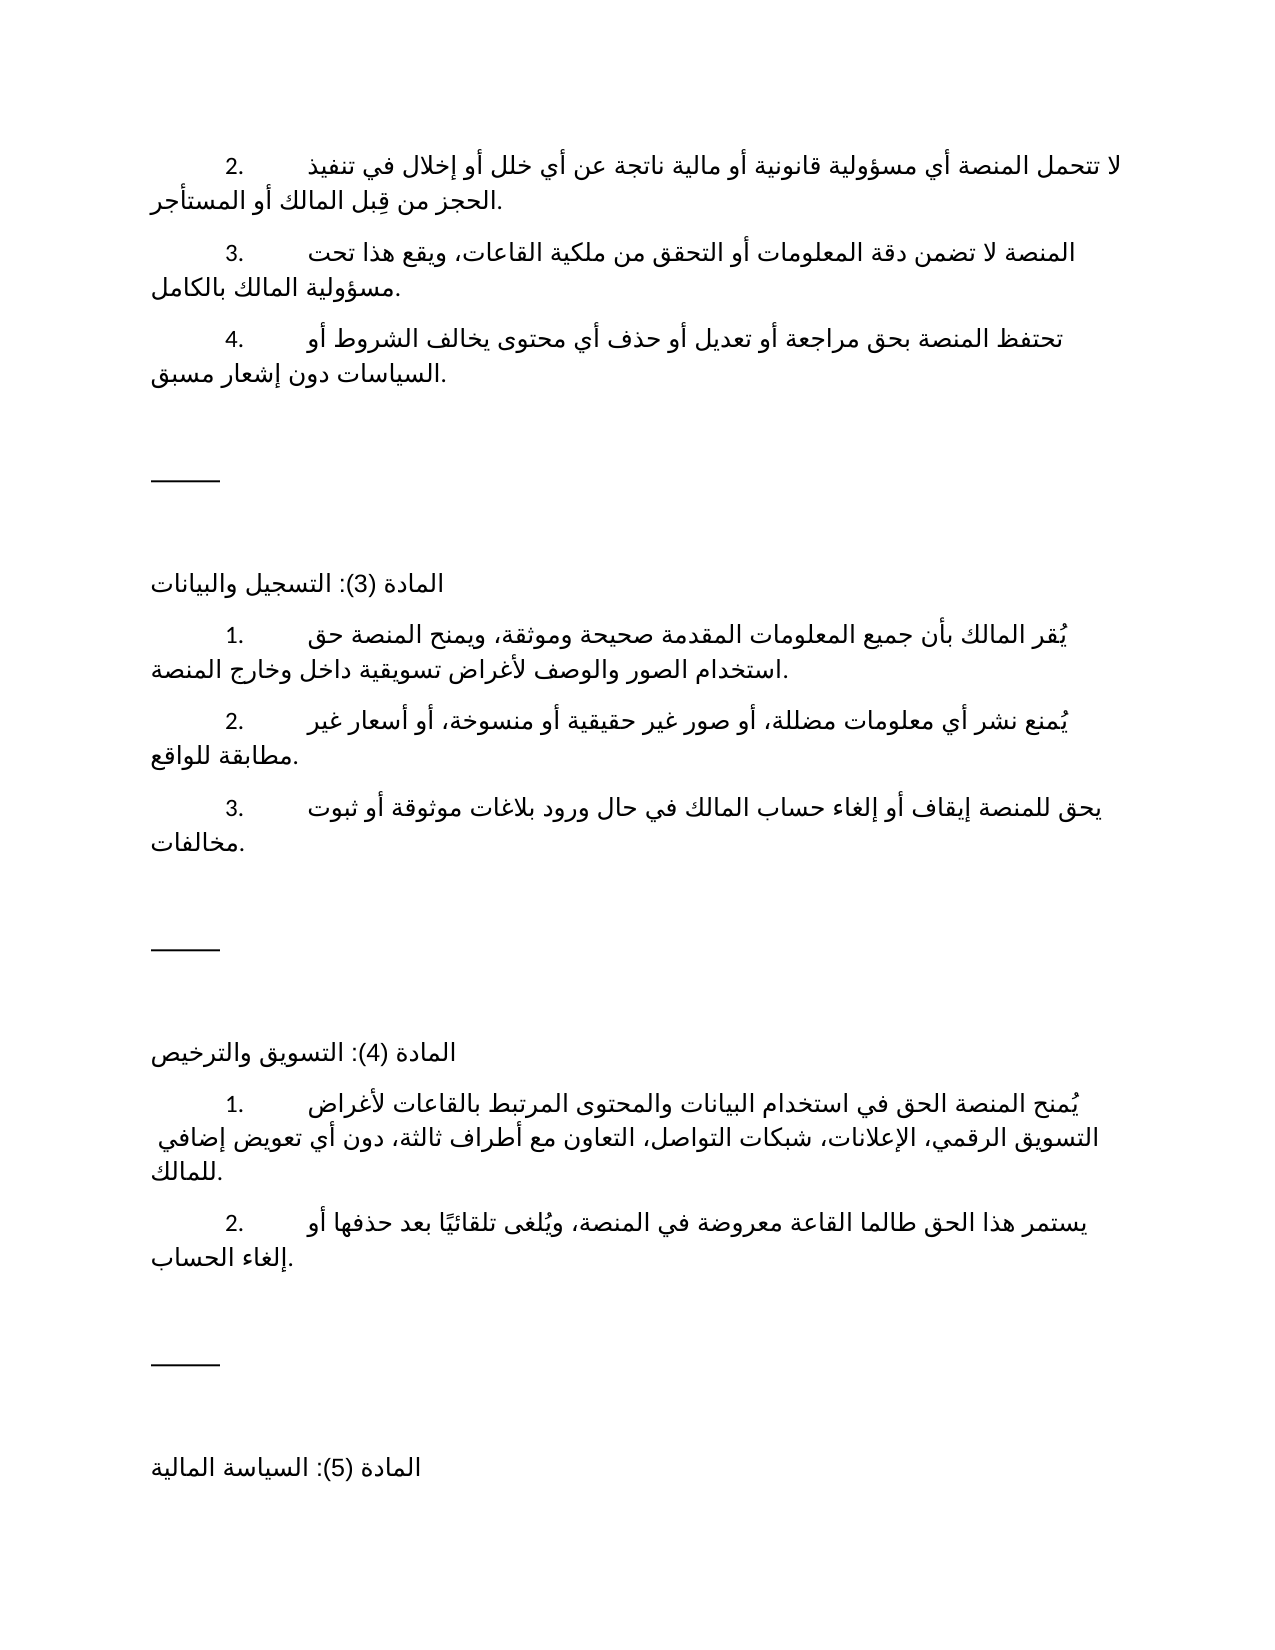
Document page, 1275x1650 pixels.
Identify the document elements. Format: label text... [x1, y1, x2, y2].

text 1. يُمنح المنصة الحق في استخدام البيانات والمحتوى المرتبط بالقاعات لأغراض التسويق الرقمي، الإعلانات، شبكات التواصل، التعاون مع أطراف ثالثة، دون أي تعويض إضافي للمالك. [150, 1088, 1125, 1186]
text المادة (5): السياسة المالية [150, 1453, 1125, 1482]
text المادة (3): التسجيل والبيانات [150, 569, 1125, 598]
text ⸻ [150, 462, 1125, 496]
text 1. يُقر المالك بأن جميع المعلومات المقدمة صحيحة وموثقة، ويمنح المنصة حق استخدام الصور والوصف لأغراض تسويقية داخل وخارج المنصة. [150, 619, 1125, 684]
text 3. المنصة لا تضمن دقة المعلومات أو التحقق من ملكية القاعات، ويقع هذا تحت مسؤولية المالك بالكامل. [150, 237, 1125, 302]
text المادة (4): التسويق والترخيص [150, 1038, 1125, 1067]
text 4. تحتفظ المنصة بحق مراجعة أو تعديل أو حذف أي محتوى يخالف الشروط أو السياسات دون إشعار مسبق. [150, 323, 1125, 389]
text ⸻ [150, 1346, 1125, 1380]
text 3. يحق للمنصة إيقاف أو إلغاء حساب المالك في حال ورود بلاغات موثوقة أو ثبوت مخالفات. [150, 792, 1125, 858]
text 2. لا تتحمل المنصة أي مسؤولية قانونية أو مالية ناتجة عن أي خلل أو إخلال في تنفيذ الحجز من قِبل المالك أو المستأجر. [150, 150, 1125, 216]
text 2. يُمنع نشر أي معلومات مضللة، أو صور غير حقيقية أو منسوخة، أو أسعار غير مطابقة للواقع. [150, 706, 1125, 771]
text 2. يستمر هذا الحق طالما القاعة معروضة في المنصة، ويُلغى تلقائيًا بعد حذفها أو إلغاء الحساب. [150, 1207, 1125, 1273]
text ⸻ [150, 931, 1125, 964]
